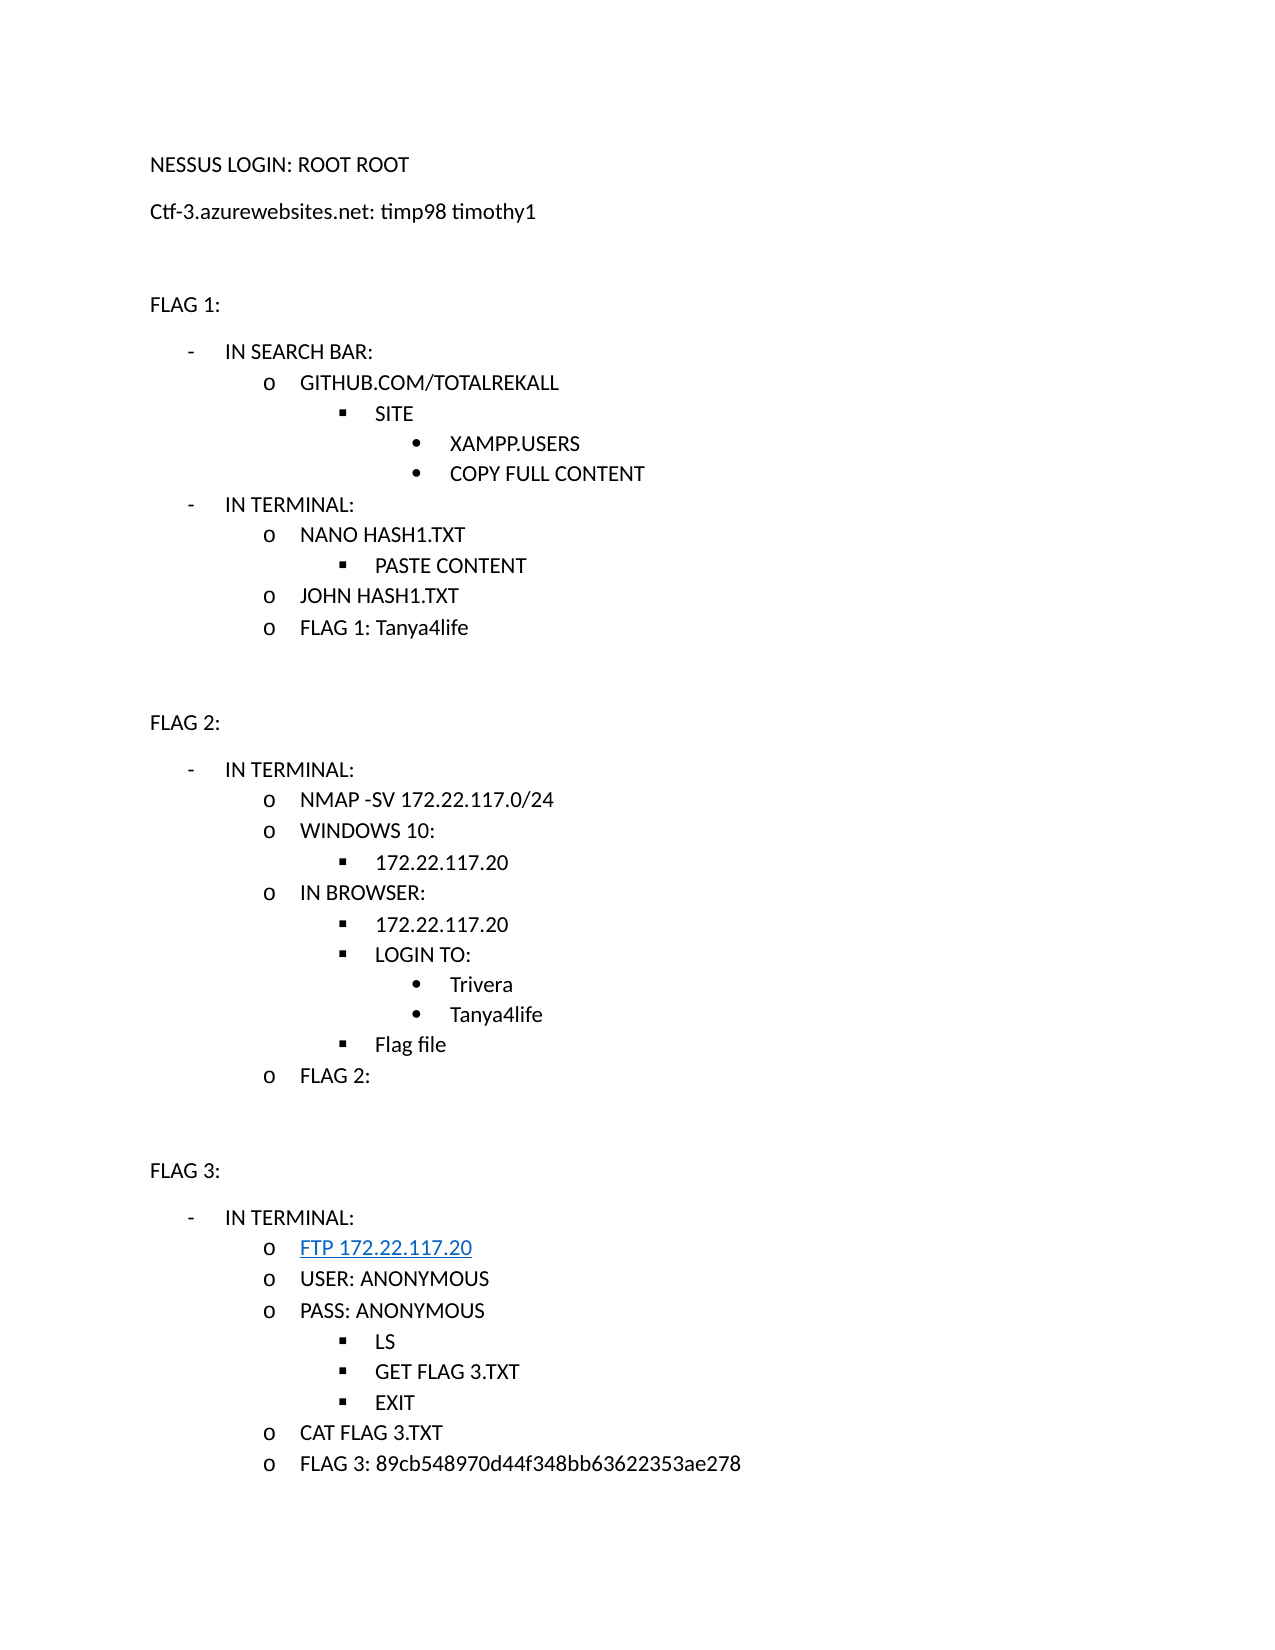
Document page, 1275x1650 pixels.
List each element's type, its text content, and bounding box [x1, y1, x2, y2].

list 172.22.117.20 [337, 848, 1125, 876]
list JOHN HASH1.TXT [262, 582, 1125, 611]
text Ctf-3.azurewebsites.net: timp98 timothy1 [150, 197, 1125, 225]
list FTP 172.22.117.20 [262, 1233, 1125, 1262]
list IN TERMINAL: [187, 755, 1125, 783]
list LOGIN TO: [337, 940, 1125, 968]
list WINDOWS 10: [262, 817, 1125, 846]
text FLAG 2: [150, 708, 1125, 736]
list FLAG 2: [262, 1061, 1125, 1090]
list Tanya4life [412, 1000, 1125, 1028]
list Flag file [337, 1031, 1125, 1059]
list IN SEARCH BAR: [187, 337, 1125, 366]
list FLAG 3: 89cb548970d44f348bb63622353ae278 [262, 1449, 1125, 1478]
list SITE [337, 399, 1125, 427]
list COPY FULL CONTENT [412, 459, 1125, 488]
list IN TERMINAL: [187, 490, 1125, 518]
list GITHUB.COM/TOTALREKALL [262, 368, 1125, 397]
list CAT FLAG 3.TXT [262, 1418, 1125, 1447]
text NESSUS LOGIN: ROOT ROOT [150, 150, 1125, 178]
list IN TERMINAL: [187, 1203, 1125, 1231]
list Trivera [412, 970, 1125, 998]
list NMAP -SV 172.22.117.0/24 [262, 785, 1125, 814]
list LS [337, 1327, 1125, 1355]
list IN BROWSER: [262, 878, 1125, 907]
text FLAG 1: [150, 291, 1125, 319]
list USER: ANONYMOUS [262, 1264, 1125, 1293]
list FLAG 1: Tanya4life [262, 613, 1125, 642]
list NANO HASH1.TXT [262, 520, 1125, 549]
list PASTE CONTENT [337, 551, 1125, 579]
list EXIT [337, 1388, 1125, 1416]
list GET FLAG 3.TXT [337, 1357, 1125, 1386]
list 172.22.117.20 [337, 910, 1125, 938]
list XAMPP.USERS [412, 429, 1125, 457]
text FLAG 3: [150, 1156, 1125, 1184]
list PASS: ANONYMOUS [262, 1296, 1125, 1325]
